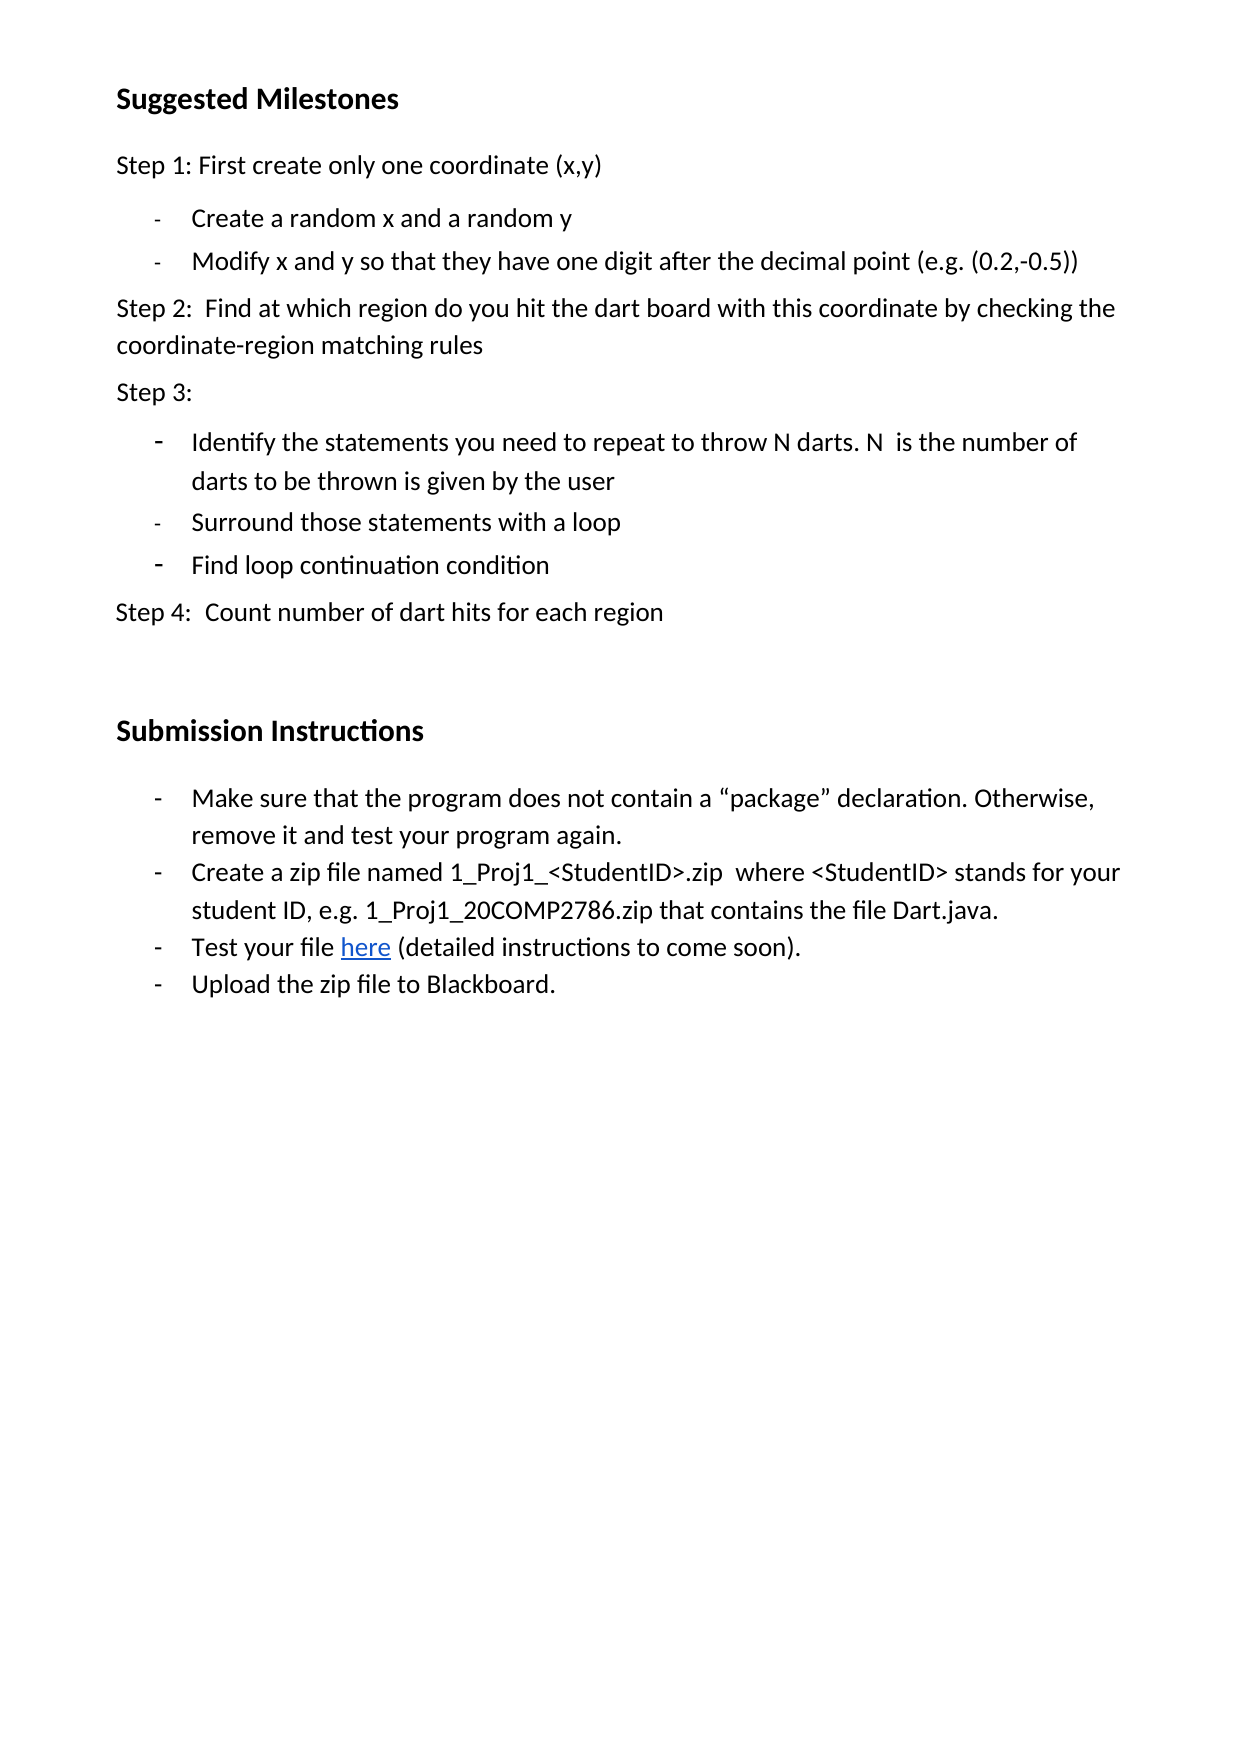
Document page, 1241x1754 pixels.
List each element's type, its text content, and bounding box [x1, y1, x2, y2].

list Identify the statements you need to repeat to throw N darts. N is the number of darts to be thrown is given by the user [154, 421, 1127, 497]
text Suggested Milestones [116, 79, 1127, 117]
list Surround those statements with a loop [154, 501, 1127, 539]
text Submission Instructions [116, 711, 1127, 749]
list Upload the zip file to Blackboard. [154, 967, 1127, 1001]
text Step 2: Find at which region do you hit the dart board with this coordinate by checking the coordinate-region matching rules [116, 291, 1127, 362]
text Step 4: Count number of dart hits for each region [115, 595, 1127, 628]
list Test your file here (detailed instructions to come soon). [154, 930, 1127, 963]
list Create a random x and a random y [154, 197, 1127, 236]
list Create a zip file named 1_Proj1_<StudentID>.zip where <StudentID> stands for your student ID, e.g. 1_Proj1_20COMP2786.zip that contains the file Dart.java. [154, 856, 1127, 926]
text Step 3: [116, 375, 1127, 408]
text Step 1: First create only one coordinate (x,y) [116, 148, 1127, 182]
list Make sure that the program does not contain a “package” declaration. Otherwise, remove it and test your program again. [154, 781, 1127, 851]
list Modify x and y so that they have one digit after the decimal point (e.g. (0.2,-0.5)) [154, 240, 1127, 278]
list Find loop continuation condition [154, 544, 1127, 582]
